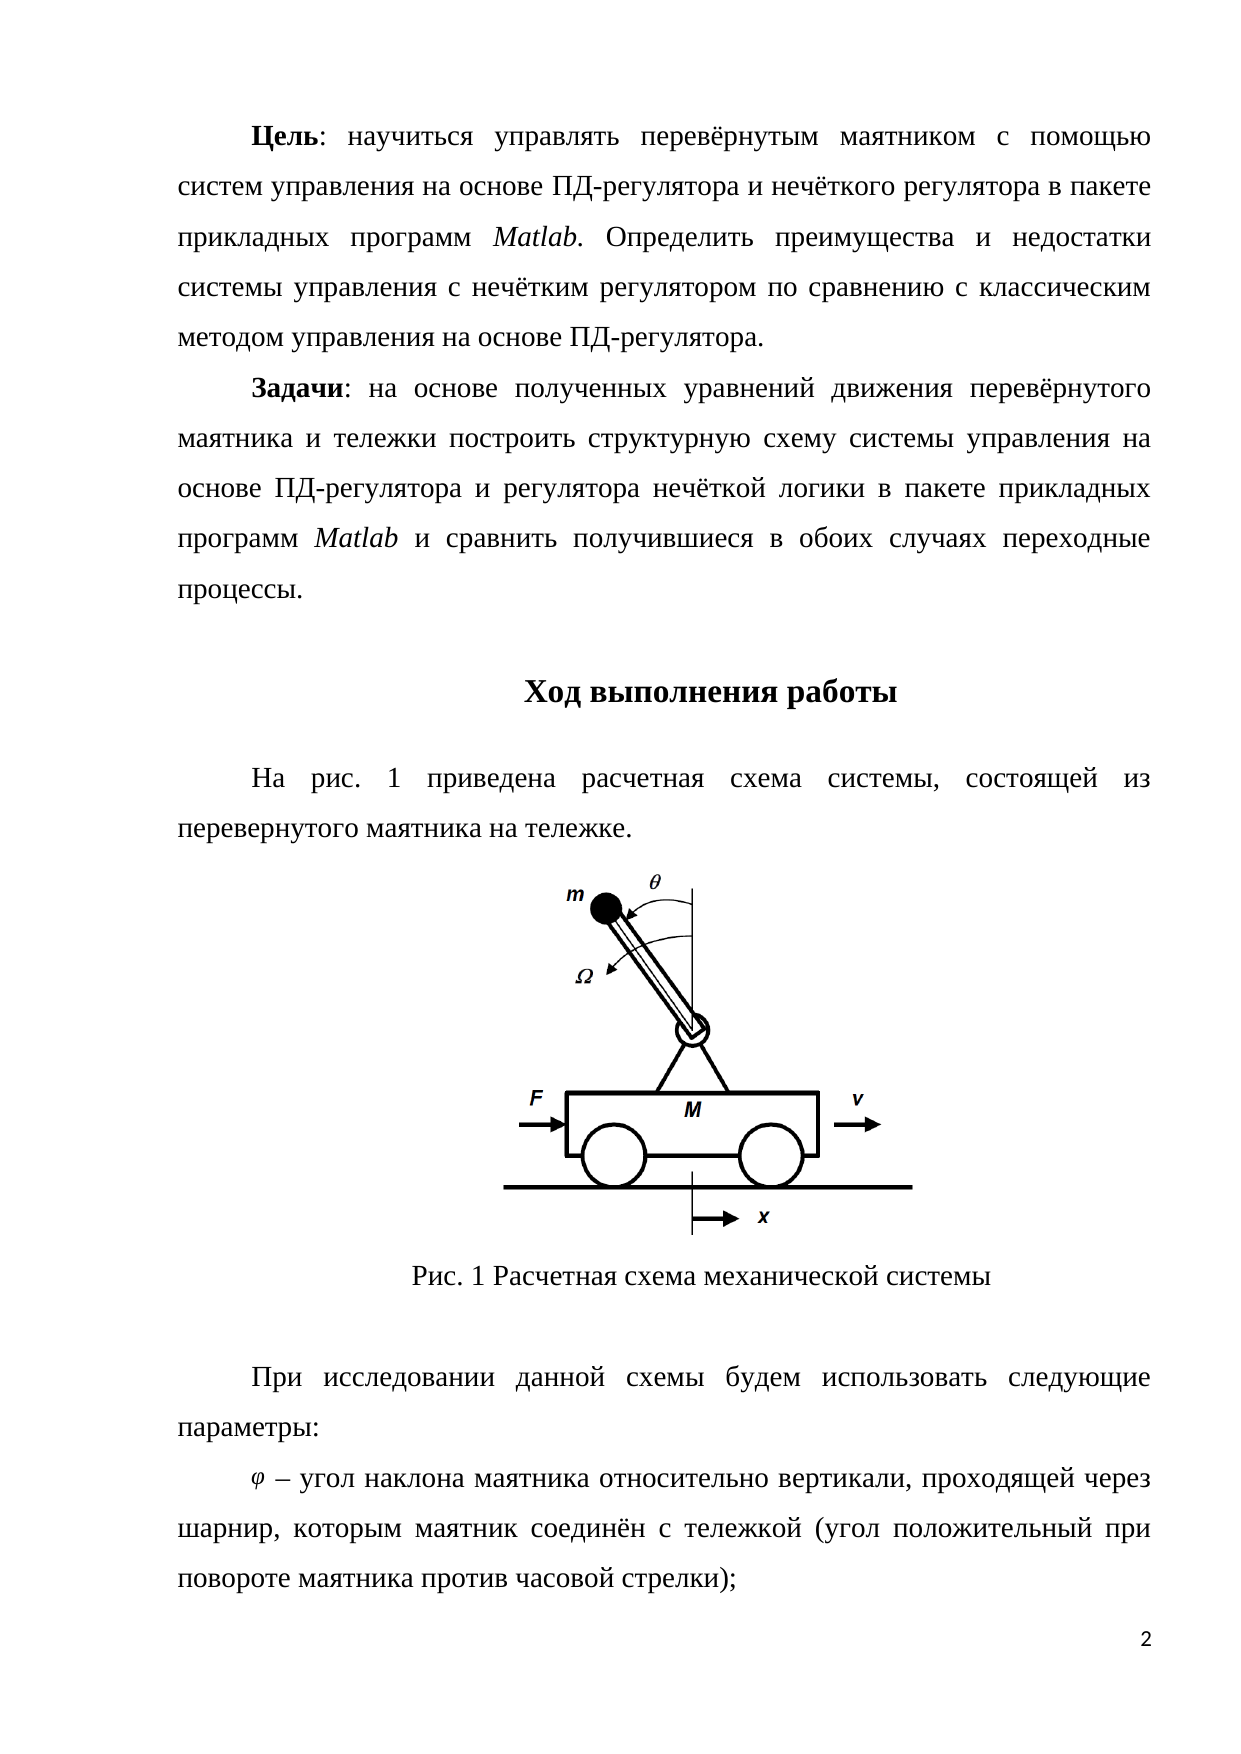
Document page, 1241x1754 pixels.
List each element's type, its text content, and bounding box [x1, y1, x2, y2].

text Задачи: на основе полученных уравнений движения перевёрнутого маятника и тележки построить структурную схему системы управления на основе ПД-регулятора и регулятора нечёткой логики в пакете прикладных программ Matlab и сравнить получившиеся в обоих случаях переходные процессы. [177, 370, 1152, 604]
text На рис. 1 приведена расчетная схема системы, состоящей из перевернутого маятника на тележке. [177, 760, 1152, 844]
text Цель: научиться управлять перевёрнутым маятником с помощью систем управления на основе ПД-регулятора и нечёткого регулятора в пакете прикладных программ Matlab. Определить преимущества и недостатки системы управления с нечётким регулятором по сравнению с классическим методом управления на основе ПД-регулятора. [177, 118, 1152, 353]
picture [467, 860, 936, 1245]
subtitle Ход выполнения работы [234, 672, 1096, 710]
text При исследовании данной схемы будем использовать следующие параметры: [177, 1359, 1152, 1443]
text – угол наклона маятника относительно вертикали, проходящей через шарнир, которым маятник соединён с тележкой (угол положительный при повороте маятника против часовой стрелки); [177, 1460, 1152, 1594]
text Рис. 1 Расчетная схема механической системы [177, 1258, 1152, 1292]
